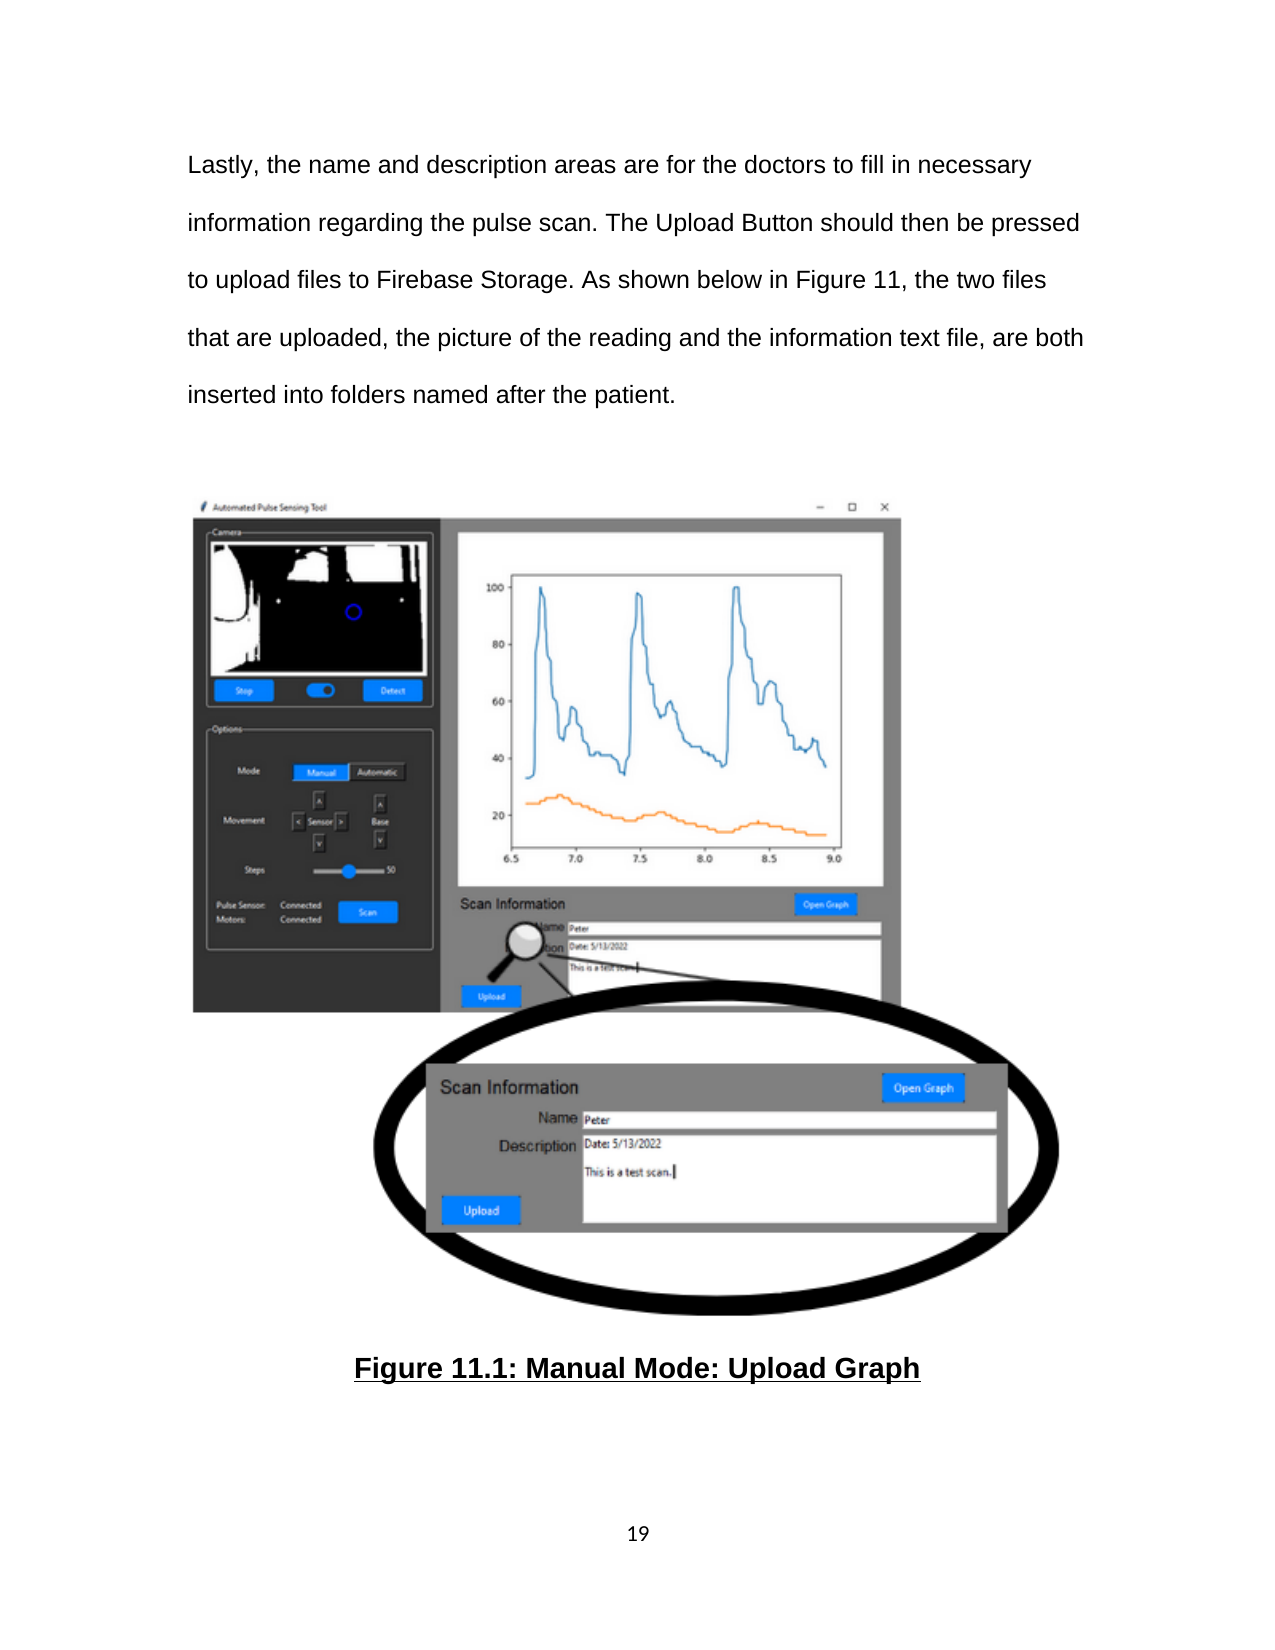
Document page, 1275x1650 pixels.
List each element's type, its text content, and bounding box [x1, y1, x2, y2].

text Lastly, the name and description areas are for the doctors to fill in necessary information regarding the pulse scan. The Upload Button should then be pressed to upload files to Firebase Storage. As shown below in Figure 11, the two files that are uploaded, the picture of the reading and the information text file, are both inserted into folders named after the patient. [187, 150, 1087, 409]
text Figure 11.1: Manual Mode: Upload Graph [187, 1351, 1087, 1385]
picture [187, 495, 1072, 1324]
